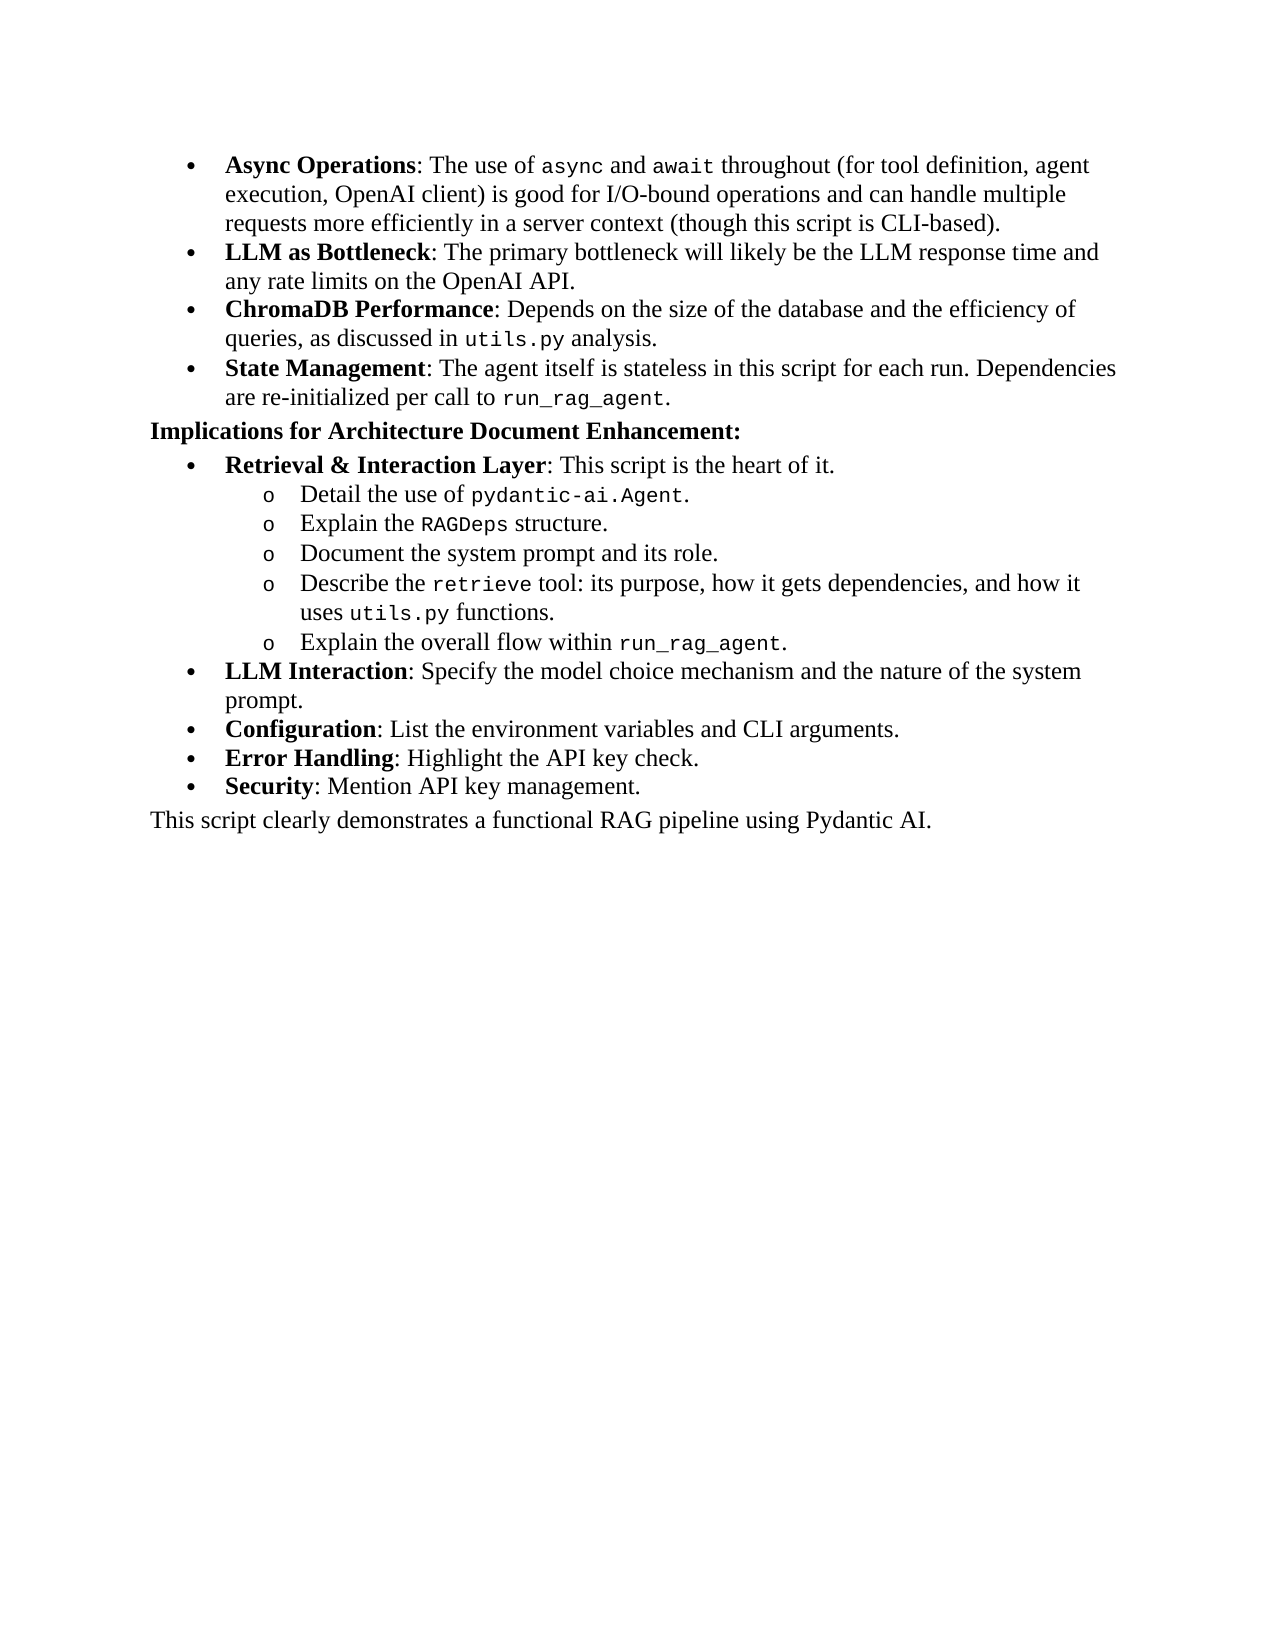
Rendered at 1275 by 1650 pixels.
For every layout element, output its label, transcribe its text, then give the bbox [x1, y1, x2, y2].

list Detail the use of pydantic-ai.Agent. [262, 479, 1125, 508]
list State Management: The agent itself is stateless in this script for each run. Dependencies are re-initialized per call to run_rag_agent. [187, 353, 1125, 411]
list Explain the overall flow within run_rag_agent. [262, 627, 1125, 656]
list Document the system prompt and its role. [262, 538, 1125, 568]
list Error Handling: Highlight the API key check. [187, 743, 1125, 771]
list LLM as Bottleneck: The primary bottleneck will likely be the LLM response time and any rate limits on the OpenAI API. [187, 237, 1125, 294]
text Implications for Architecture Document Enhancement: [150, 416, 1125, 445]
list Security: Mention API key management. [187, 771, 1125, 800]
list LLM Interaction: Specify the model choice mechanism and the nature of the system prompt. [187, 656, 1125, 714]
list Describe the retrieve tool: its purpose, how it gets dependencies, and how it uses utils.py functions. [262, 568, 1125, 627]
list Explain the RAGDeps structure. [262, 508, 1125, 538]
list ChromaDB Performance: Depends on the size of the database and the efficiency of queries, as discussed in utils.py analysis. [187, 294, 1125, 353]
list Configuration: List the environment variables and CLI arguments. [187, 714, 1125, 743]
list Async Operations: The use of async and await throughout (for tool definition, agent execution, OpenAI client) is good for I/O-bound operations and can handle multiple requests more efficiently in a server context (though this script is CLI-based). [187, 150, 1125, 237]
text This script clearly demonstrates a functional RAG pipeline using Pydantic AI. [150, 805, 1125, 834]
list Retrieval & Interaction Layer: This script is the heart of it. [187, 450, 1125, 479]
